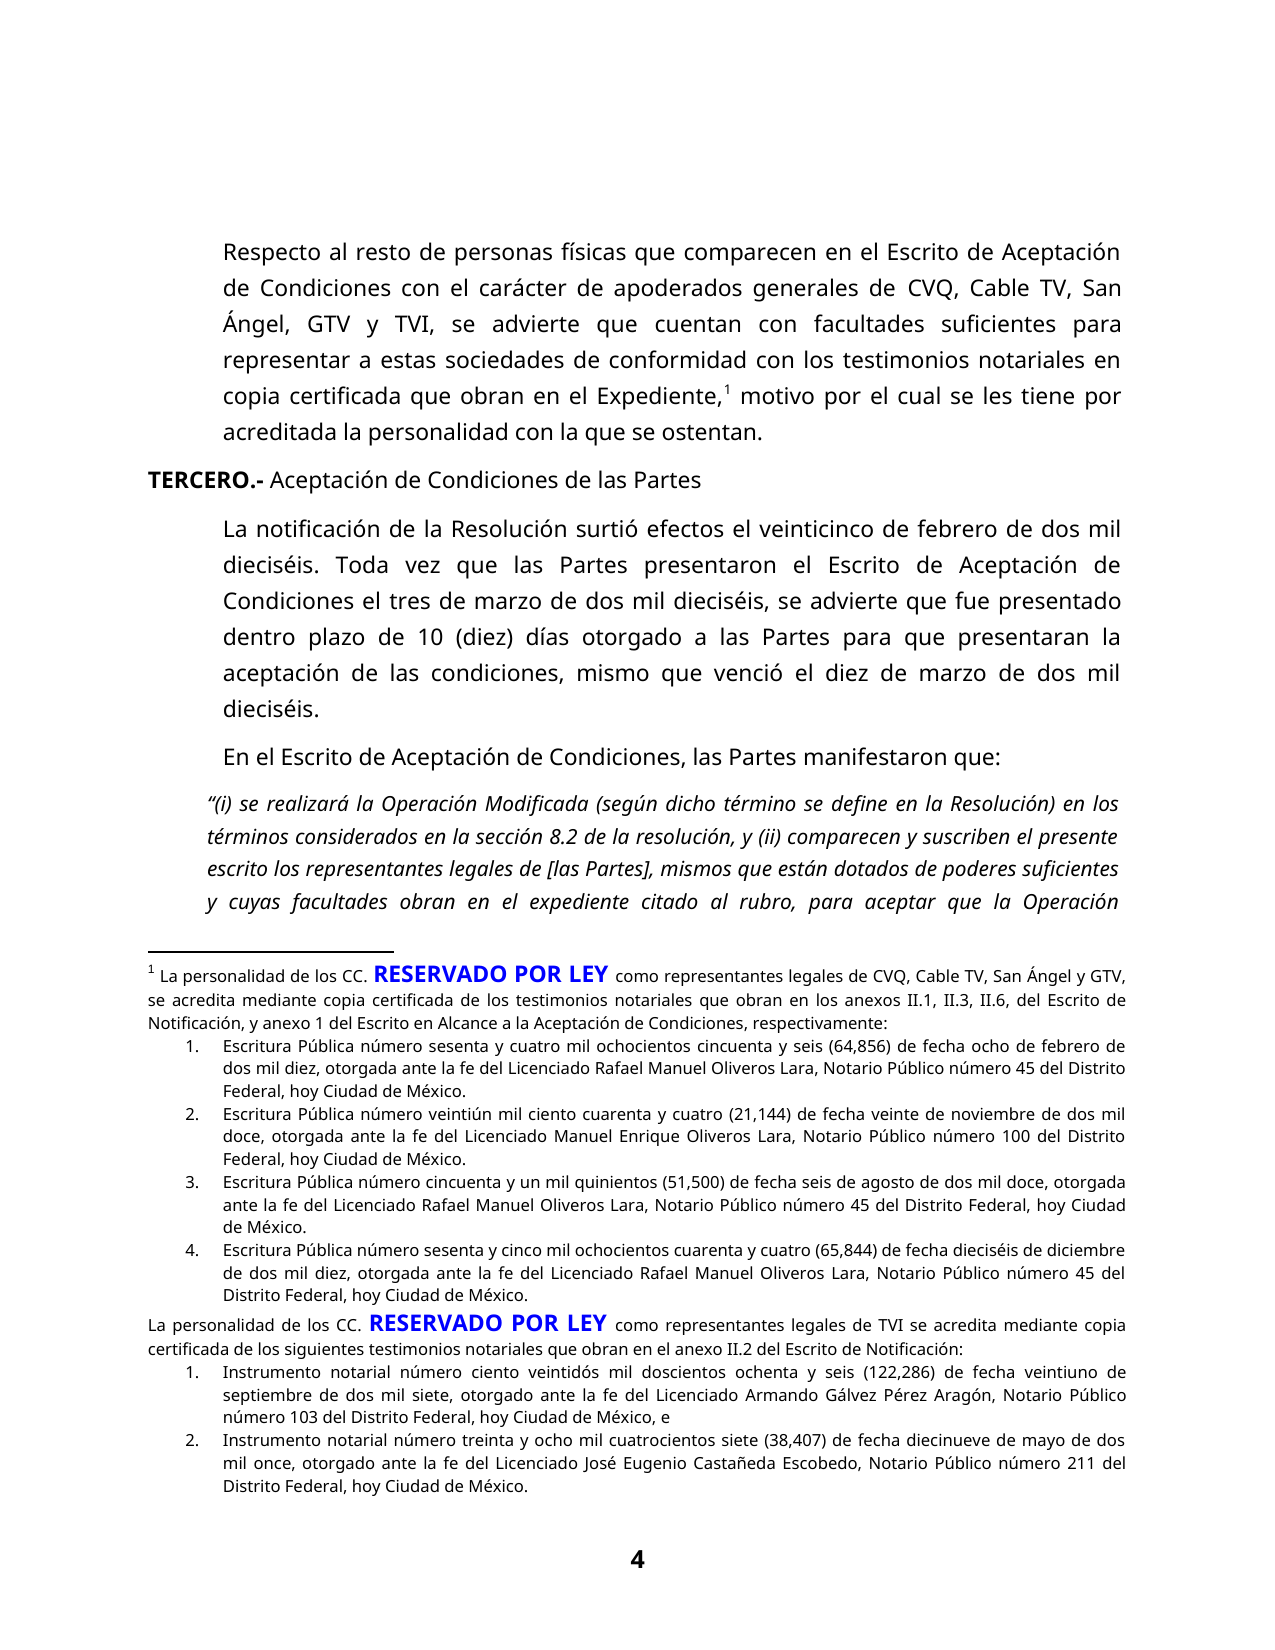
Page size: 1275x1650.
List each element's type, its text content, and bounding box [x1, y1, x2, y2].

text La notificación de la Resolución surtió efectos el veinticinco de febrero de dos mil dieciséis. Toda vez que las Partes presentaron el Escrito de Aceptación de Condiciones el tres de marzo de dos mil dieciséis, se advierte que fue presentado dentro plazo de 10 (diez) días otorgado a las Partes para que presentaran la aceptación de las condiciones, mismo que venció el diez de marzo de dos mil dieciséis. [223, 513, 1122, 724]
text “(i) se realizará la Operación Modificada (según dicho término se define en la Resolución) en los términos considerados en la sección 8.2 de la resolución, y (ii) comparecen y suscriben el presente escrito los representantes legales de [las Partes], mismos que están dotados de poderes suficientes y cuyas facultades obran en el expediente citado al rubro, para aceptar que la Operación Modificada se realice en los términos considerados en la sección 8.2 de la Resolución en atención a las manifestaciones vertidas anteriormente.” [207, 789, 1123, 916]
text Respecto al resto de personas físicas que comparecen en el Escrito de Aceptación de Condiciones con el carácter de apoderados generales de CVQ, Cable TV, San Ángel, GTV y TVI, se advierte que cuentan con facultades suficientes para representar a estas sociedades de conformidad con los testimonios notariales en copia certificada que obran en el Expediente, motivo por el cual se les tiene por acreditada la personalidad con la que se ostentan. [223, 236, 1122, 447]
subtitle TERCERO.- Aceptación de Condiciones de las Partes [148, 464, 1123, 496]
text En el Escrito de Aceptación de Condiciones, las Partes manifestaron que: [223, 741, 1122, 772]
